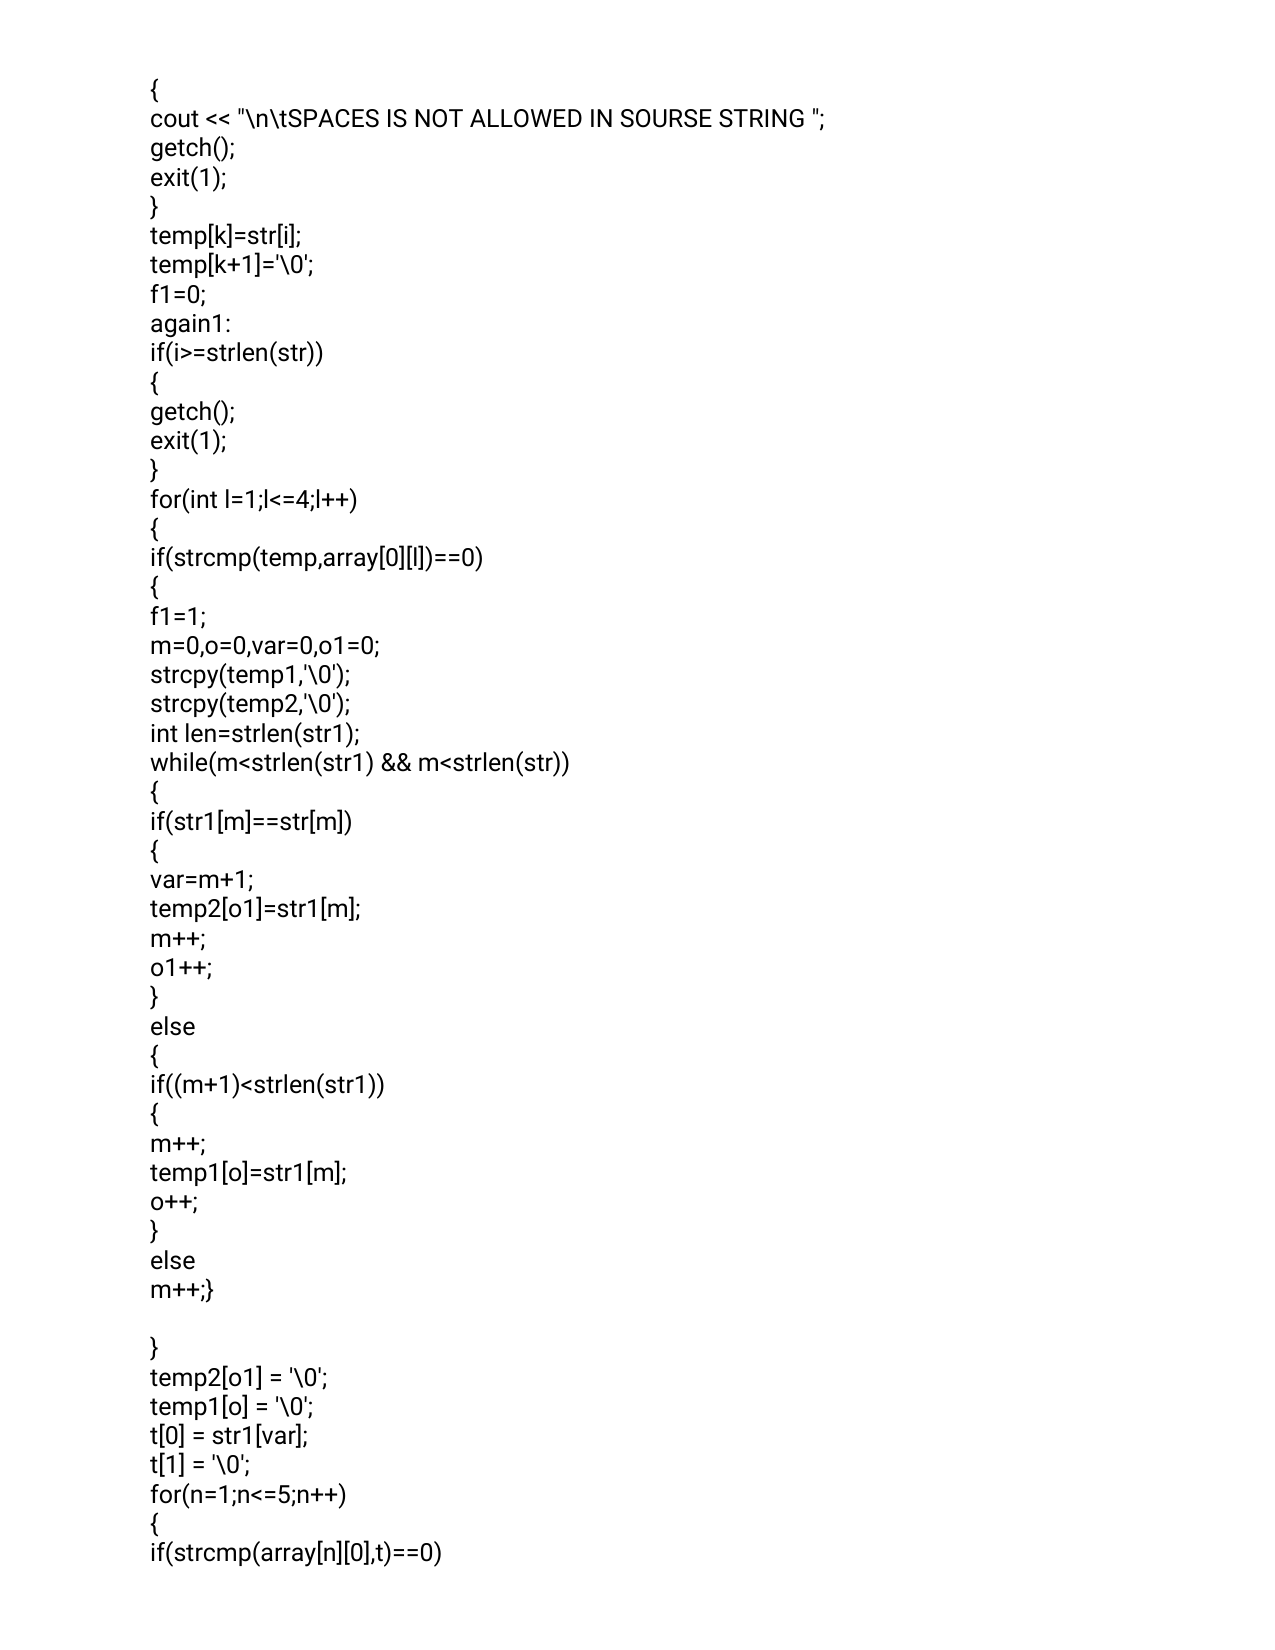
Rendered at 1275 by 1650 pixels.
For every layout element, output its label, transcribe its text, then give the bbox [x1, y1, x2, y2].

text } [150, 1334, 1125, 1363]
text temp[k+1]='\0'; [150, 251, 1125, 280]
text m++;} [150, 1275, 1125, 1304]
text temp1[o] = '\0'; [150, 1392, 1125, 1421]
text { [150, 573, 1125, 602]
text } [150, 1217, 1125, 1246]
text if(strcmp(array[n][0],t)==0) [150, 1538, 1125, 1568]
text exit(1); [150, 163, 1125, 192]
text temp[k]=str[i]; [150, 221, 1125, 251]
text if(i>=strlen(str)) [150, 338, 1125, 368]
text for(int l=1;l<=4;l++) [150, 485, 1125, 514]
text var=m+1; [150, 865, 1125, 894]
text cout << "\n\tSPACES IS NOT ALLOWED IN SOURSE STRING "; [150, 104, 1125, 133]
text if(str1[m]==str[m]) [150, 807, 1125, 836]
text temp2[o1] = '\0'; [150, 1363, 1125, 1392]
text getch(); [150, 133, 1125, 163]
text while(m<strlen(str1) && m<strlen(str)) [150, 748, 1125, 777]
text } [150, 192, 1125, 221]
text { [150, 777, 1125, 807]
text exit(1); [150, 426, 1125, 456]
text } [150, 456, 1125, 485]
text again1: [150, 309, 1125, 338]
text o++; [150, 1187, 1125, 1217]
text if((m+1)<strlen(str1)) [150, 1070, 1125, 1099]
text { [150, 1041, 1125, 1070]
text { [150, 1509, 1125, 1538]
text temp1[o]=str1[m]; [150, 1158, 1125, 1187]
text { [150, 1099, 1125, 1129]
text } [150, 982, 1125, 1012]
text else [150, 1246, 1125, 1275]
text if(strcmp(temp,array[0][l])==0) [150, 543, 1125, 573]
text { [150, 836, 1125, 865]
text t[0] = str1[var]; [150, 1421, 1125, 1451]
text strcpy(temp2,'\0'); [150, 690, 1125, 719]
text getch(); [150, 397, 1125, 426]
text else [150, 1012, 1125, 1041]
text { [150, 514, 1125, 543]
text f1=0; [150, 280, 1125, 309]
text m=0,o=0,var=0,o1=0; [150, 631, 1125, 660]
text o1++; [150, 953, 1125, 982]
text strcpy(temp1,'\0'); [150, 660, 1125, 690]
text { [150, 368, 1125, 397]
text f1=1; [150, 602, 1125, 631]
text m++; [150, 1129, 1125, 1158]
text temp2[o1]=str1[m]; [150, 894, 1125, 924]
text for(n=1;n<=5;n++) [150, 1480, 1125, 1509]
text t[1] = '\0'; [150, 1451, 1125, 1480]
text { [150, 75, 1125, 104]
text int len=strlen(str1); [150, 719, 1125, 748]
text m++; [150, 924, 1125, 953]
